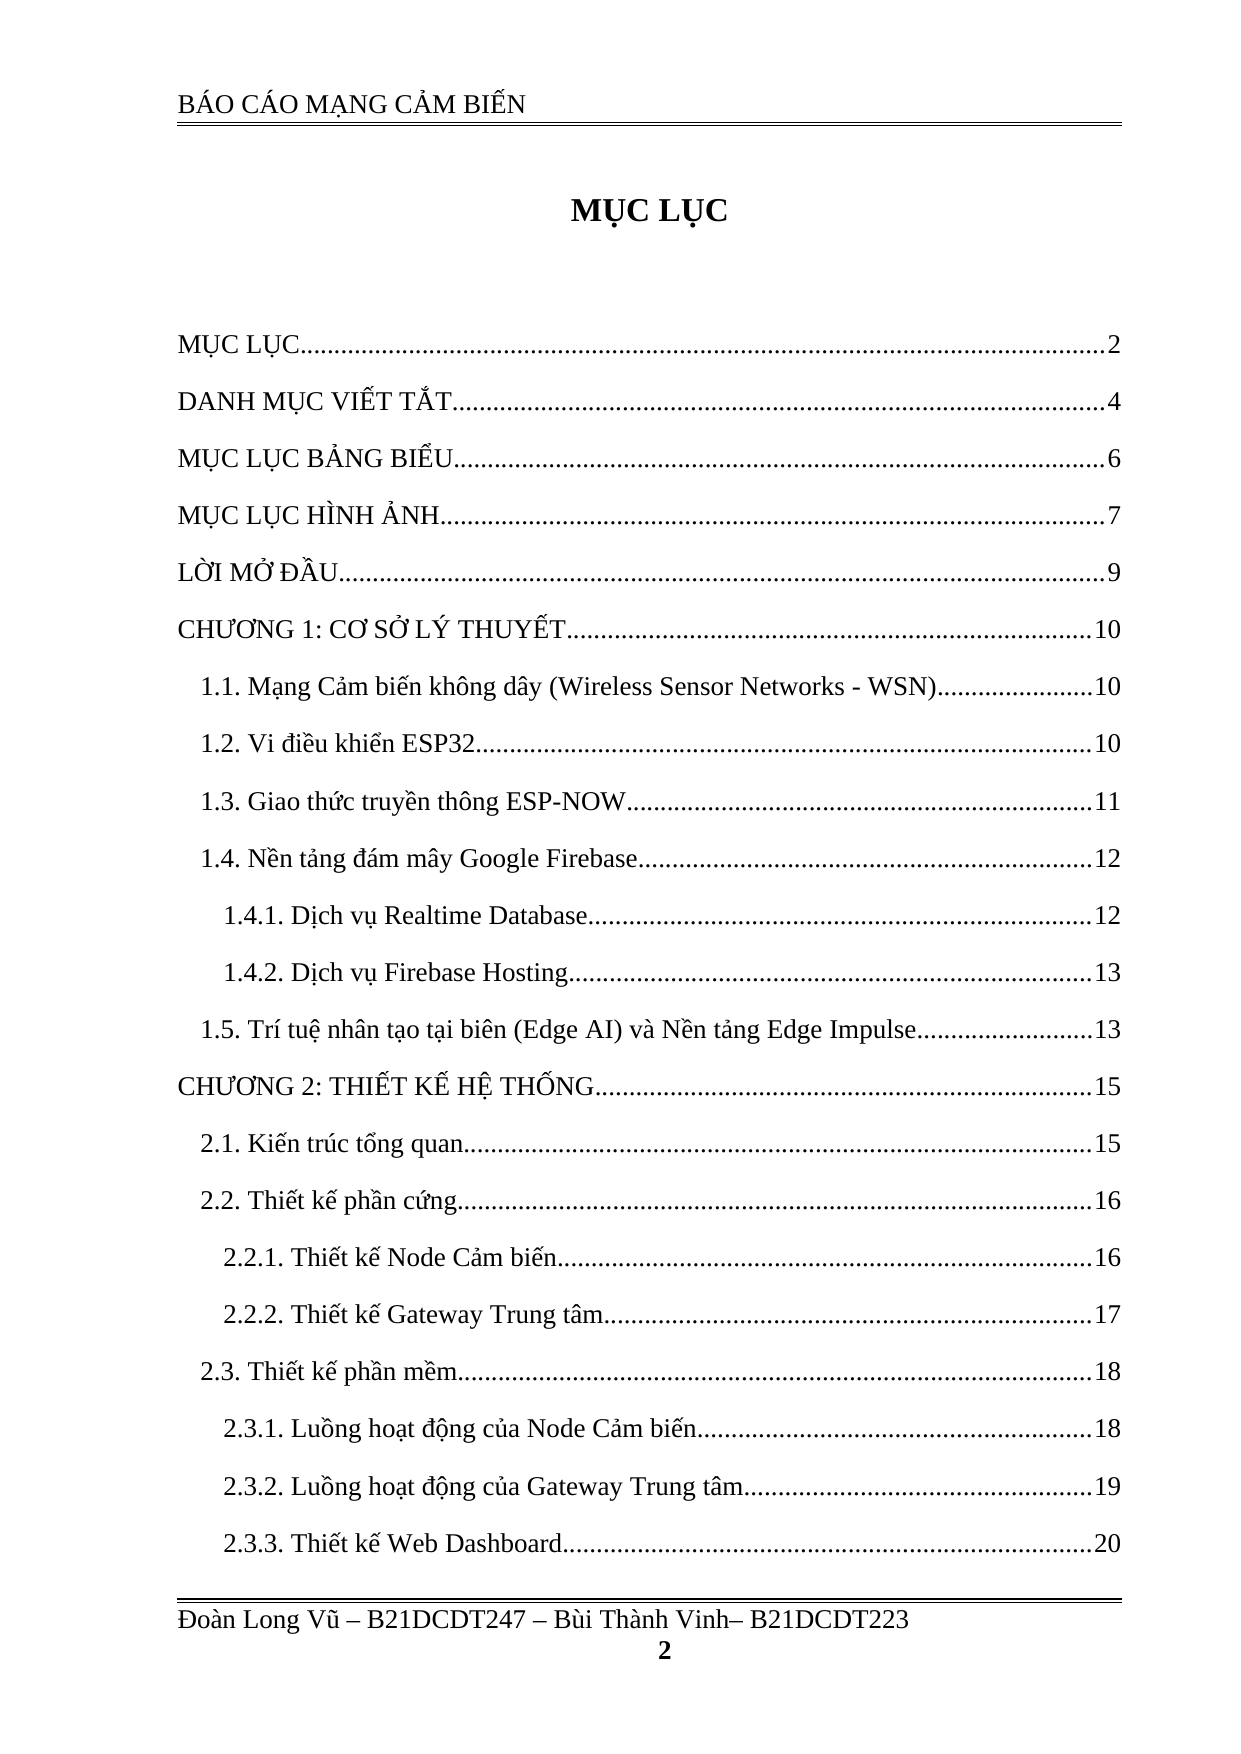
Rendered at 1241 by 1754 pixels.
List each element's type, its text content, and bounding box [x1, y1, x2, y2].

subtitle MỤC LỤC [177, 190, 1122, 228]
